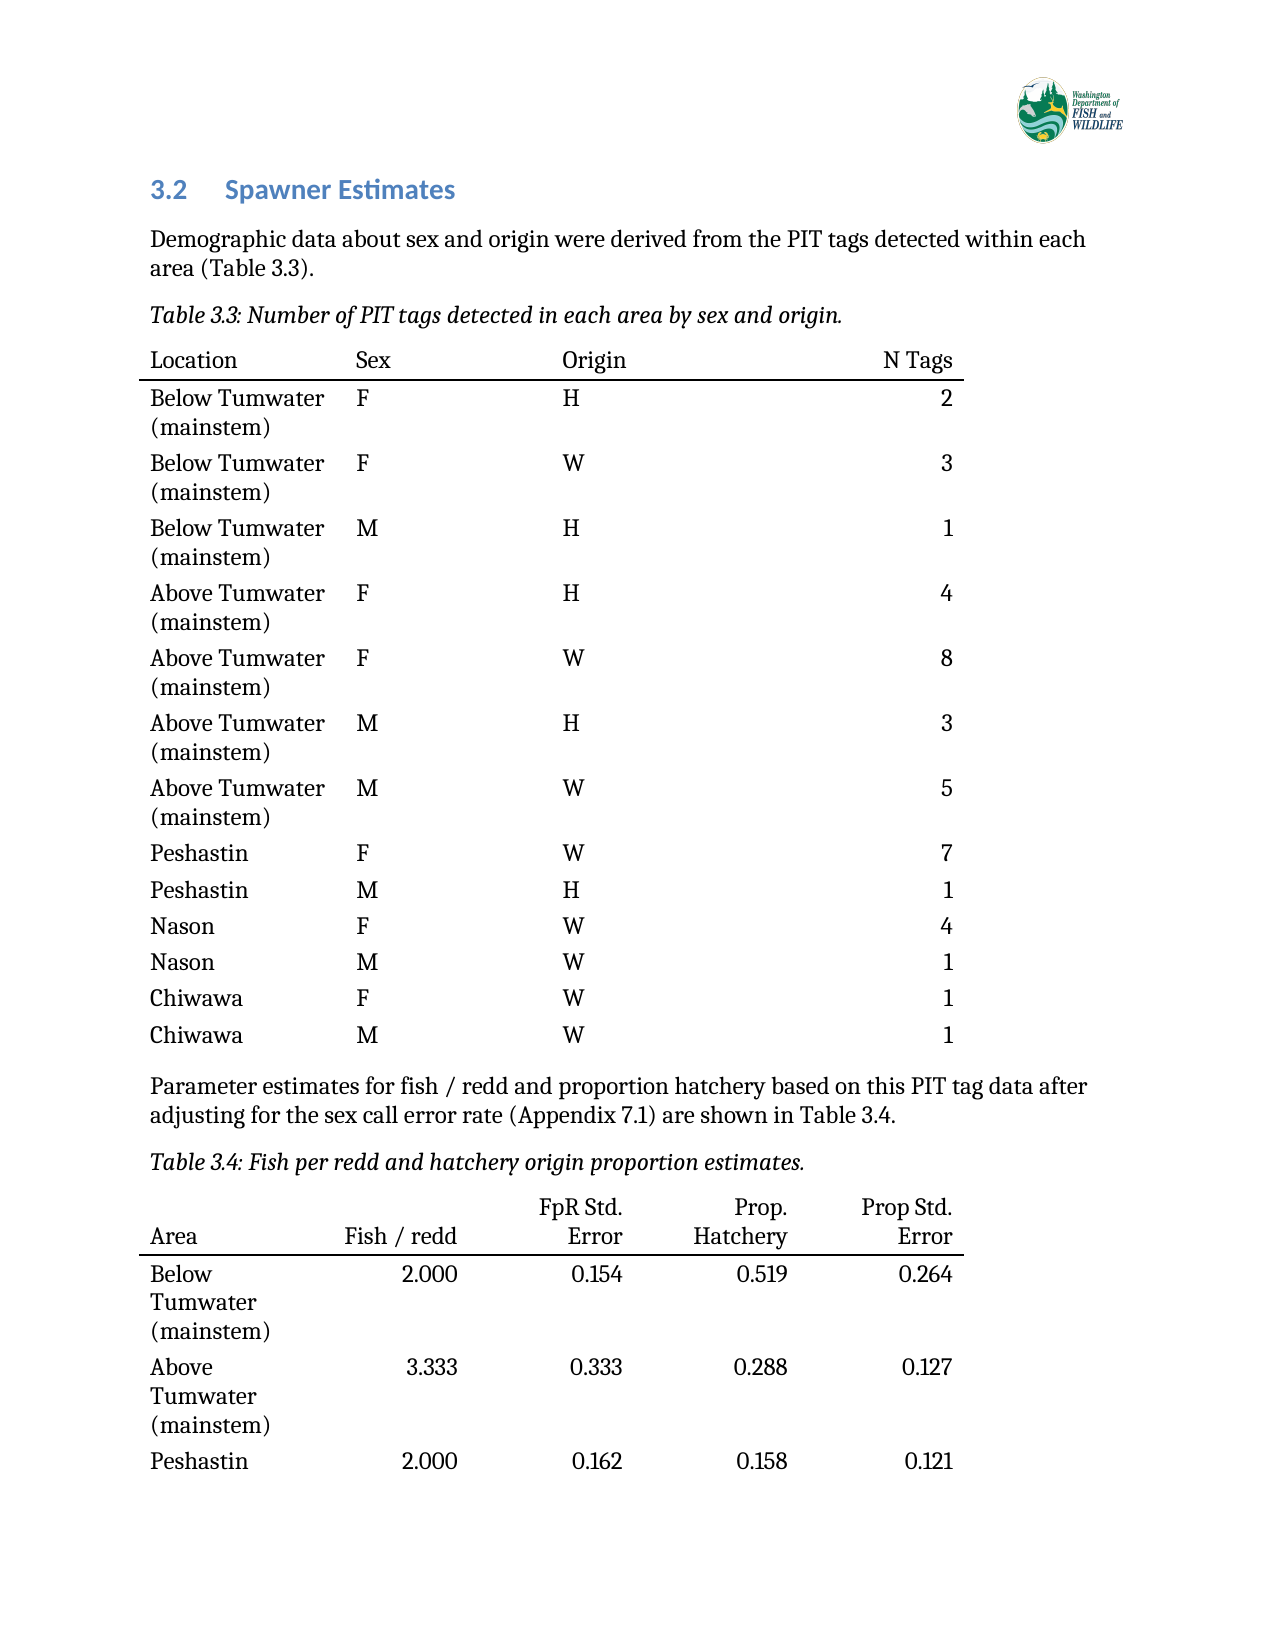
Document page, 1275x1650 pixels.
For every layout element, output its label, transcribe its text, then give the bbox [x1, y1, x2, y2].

text Table 3.4: Fish per redd and hatchery origin proportion estimates. [150, 1148, 1125, 1177]
table_cell 0.519 [634, 1256, 799, 1349]
table_cell M [345, 1017, 551, 1053]
table_cell 1 [758, 511, 964, 576]
table_cell F [345, 381, 551, 446]
table_header Location [139, 343, 345, 379]
table_cell F [345, 981, 551, 1017]
table_cell 1 [758, 872, 964, 908]
table_cell H [551, 706, 757, 771]
table_cell 5 [758, 771, 964, 836]
table_cell Below Tumwater (mainstem) [139, 511, 345, 576]
table_cell 4 [758, 908, 964, 944]
table_cell H [551, 381, 757, 446]
subtitle 3.2 Spawner Estimates [150, 171, 1125, 206]
table_cell Below Tumwater (mainstem) [139, 1256, 304, 1349]
table_cell 3 [758, 446, 964, 511]
table_cell W [551, 771, 757, 836]
table_cell 3.333 [304, 1350, 469, 1443]
table_header FpR Std. Error [469, 1189, 634, 1254]
table_cell 0.333 [469, 1350, 634, 1443]
table_cell 4 [758, 576, 964, 641]
table_cell 0.158 [634, 1443, 799, 1479]
table_cell 0.121 [799, 1443, 964, 1479]
table_header Prop Std. Error [799, 1189, 964, 1254]
table_cell F [345, 908, 551, 944]
table_cell 2.000 [304, 1443, 469, 1479]
table_cell 0.154 [469, 1256, 634, 1349]
table_cell W [551, 981, 757, 1017]
table_cell F [345, 446, 551, 511]
table_cell W [551, 944, 757, 981]
table_cell 1 [758, 944, 964, 981]
table_cell H [551, 872, 757, 908]
table_cell F [345, 641, 551, 706]
table_cell 2 [758, 381, 964, 446]
table_cell F [345, 836, 551, 872]
table_cell Above Tumwater (mainstem) [139, 771, 345, 836]
table_cell Nason [139, 944, 345, 981]
table_cell W [551, 836, 757, 872]
table_cell W [551, 908, 757, 944]
table_cell H [551, 576, 757, 641]
table_cell M [345, 511, 551, 576]
table_header Sex [345, 343, 551, 379]
table_cell Chiwawa [139, 1017, 345, 1053]
table_cell F [345, 576, 551, 641]
table_cell Above Tumwater (mainstem) [139, 1350, 304, 1443]
table_cell 3 [758, 706, 964, 771]
table_header N Tags [758, 343, 964, 379]
table_cell M [345, 944, 551, 981]
table_header Fish / redd [304, 1189, 469, 1254]
table_cell M [345, 872, 551, 908]
table_header Prop. Hatchery [634, 1189, 799, 1254]
table_cell 0.264 [799, 1256, 964, 1349]
table_cell Above Tumwater (mainstem) [139, 706, 345, 771]
table_cell W [551, 1017, 757, 1053]
table_cell 0.127 [799, 1350, 964, 1443]
text Parameter estimates for fish / redd and proportion hatchery based on this PIT tag data after adjusting for the sex call error rate (Appendix 7.1) are shown in Table 3.4. [150, 1072, 1125, 1129]
picture [1014, 75, 1125, 146]
table_cell Chiwawa [139, 981, 345, 1017]
table_cell Peshastin [139, 872, 345, 908]
table_cell 7 [758, 836, 964, 872]
table_cell 1 [758, 1017, 964, 1053]
text Table 3.3: Number of PIT tags detected in each area by sex and origin. [150, 301, 1125, 330]
table_cell W [551, 446, 757, 511]
table_cell Above Tumwater (mainstem) [139, 576, 345, 641]
table_cell 2.000 [304, 1256, 469, 1349]
table_cell Below Tumwater (mainstem) [139, 446, 345, 511]
table_cell 8 [758, 641, 964, 706]
table_cell Above Tumwater (mainstem) [139, 641, 345, 706]
table_cell 0.162 [469, 1443, 634, 1479]
table_header Area [139, 1189, 304, 1254]
table_cell H [551, 511, 757, 576]
table_cell M [345, 706, 551, 771]
table_cell 0.288 [634, 1350, 799, 1443]
table_cell 1 [758, 981, 964, 1017]
table_header Origin [551, 343, 757, 379]
table_cell Peshastin [139, 1443, 304, 1479]
table_cell W [551, 641, 757, 706]
table_cell Nason [139, 908, 345, 944]
text Demographic data about sex and origin were derived from the PIT tags detected within each area (Table 3.3). [150, 225, 1125, 283]
table_cell M [345, 771, 551, 836]
table_cell Below Tumwater (mainstem) [139, 381, 345, 446]
table_cell Peshastin [139, 836, 345, 872]
